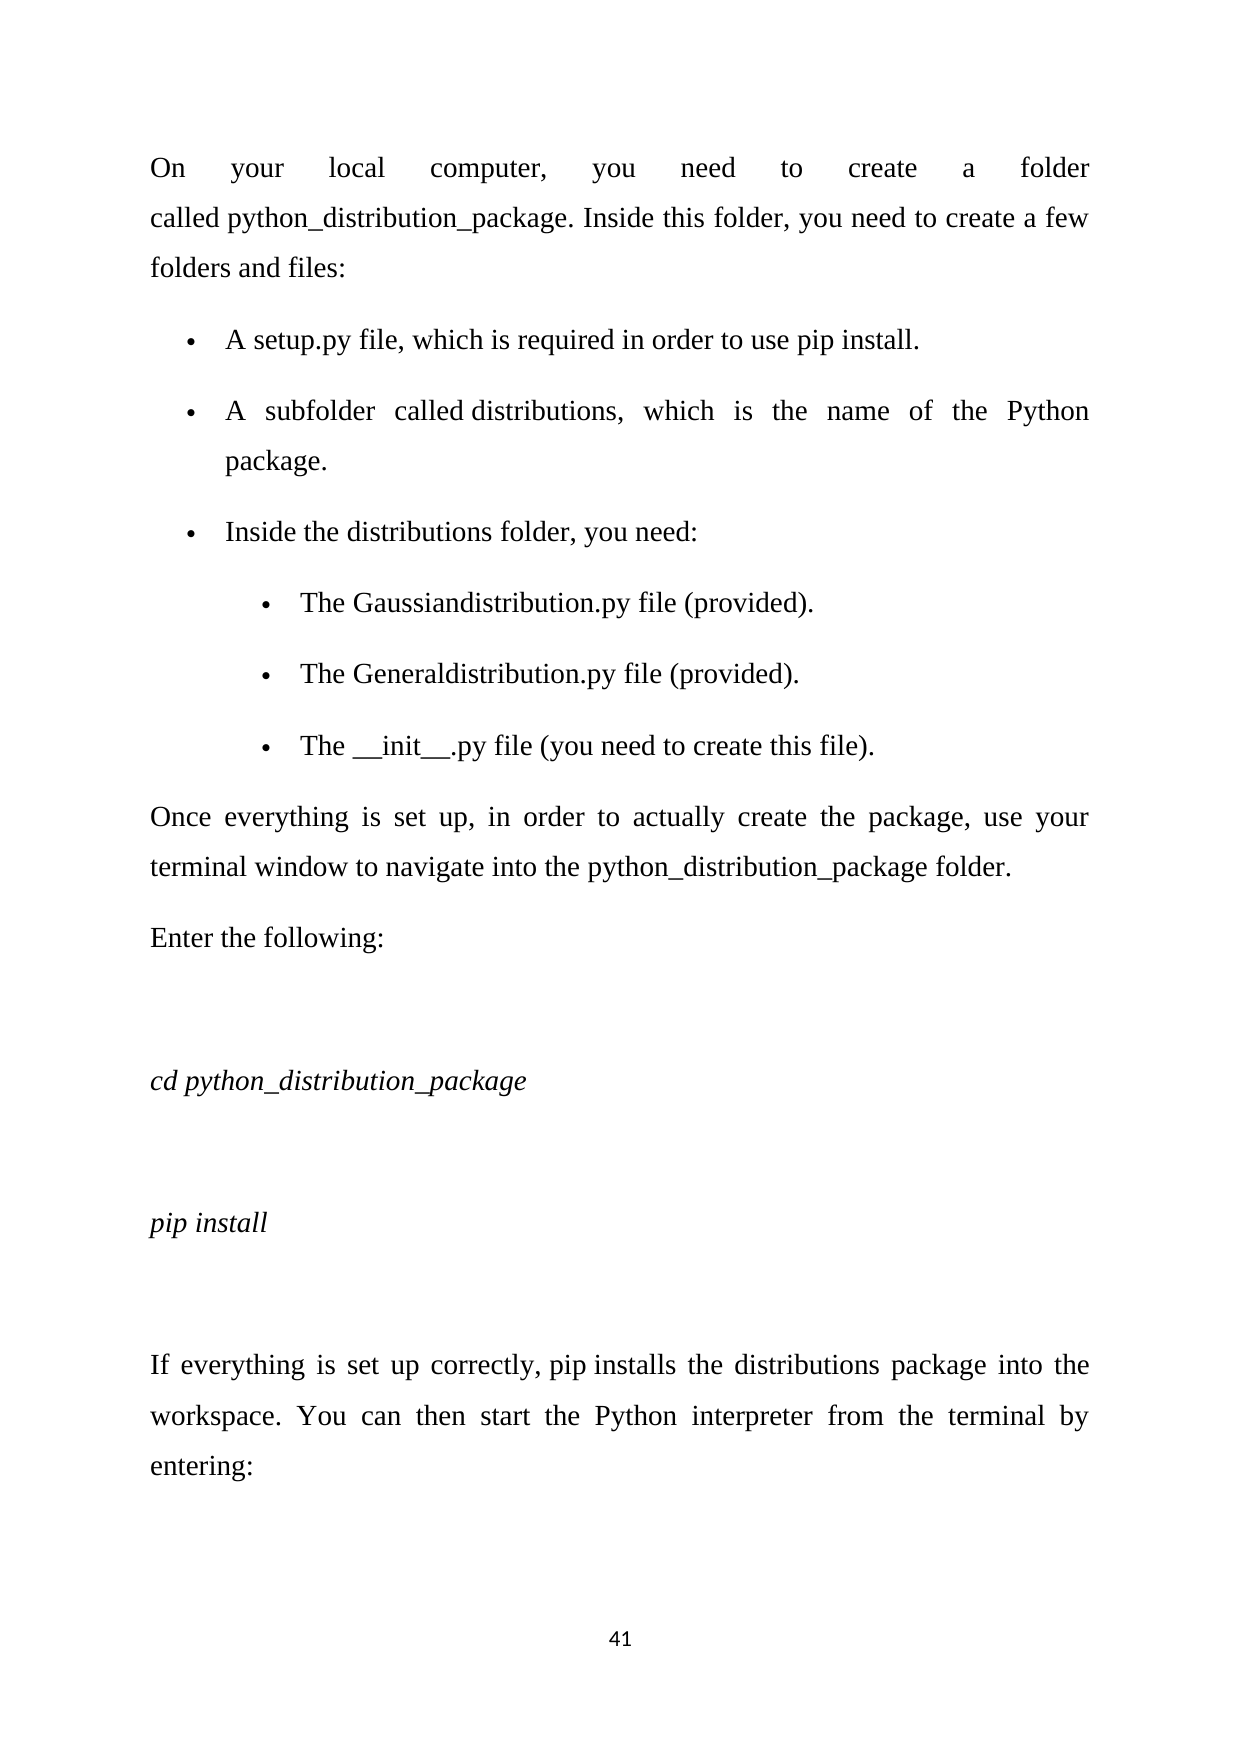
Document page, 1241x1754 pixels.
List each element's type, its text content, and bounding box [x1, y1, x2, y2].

text If everything is set up correctly, pip installs the distributions package into the workspace. You can then start the Python interpreter from the terminal by entering: [150, 1347, 1090, 1481]
text Enter the following: [150, 920, 1090, 954]
list A setup.py file, which is required in order to use pip install. [187, 322, 1090, 355]
list The Gaussiandistribution.py file (provided). [262, 586, 1090, 619]
text On your local computer, you need to create a folder called python_distribution_package. Inside this folder, you need to create a few folders and files: [150, 150, 1090, 284]
text cd python_distribution_package [150, 1063, 1090, 1096]
list A subfolder called distributions, which is the name of the Python package. [187, 393, 1090, 477]
list The __init__.py file (you need to create this file). [262, 728, 1090, 761]
text Once everything is set up, in order to actually create the package, use your terminal window to navigate into the python_distribution_package folder. [150, 799, 1090, 883]
text pip install [150, 1205, 1090, 1238]
list Inside the distributions folder, you need: [187, 514, 1090, 548]
list The Generaldistribution.py file (provided). [262, 657, 1090, 690]
